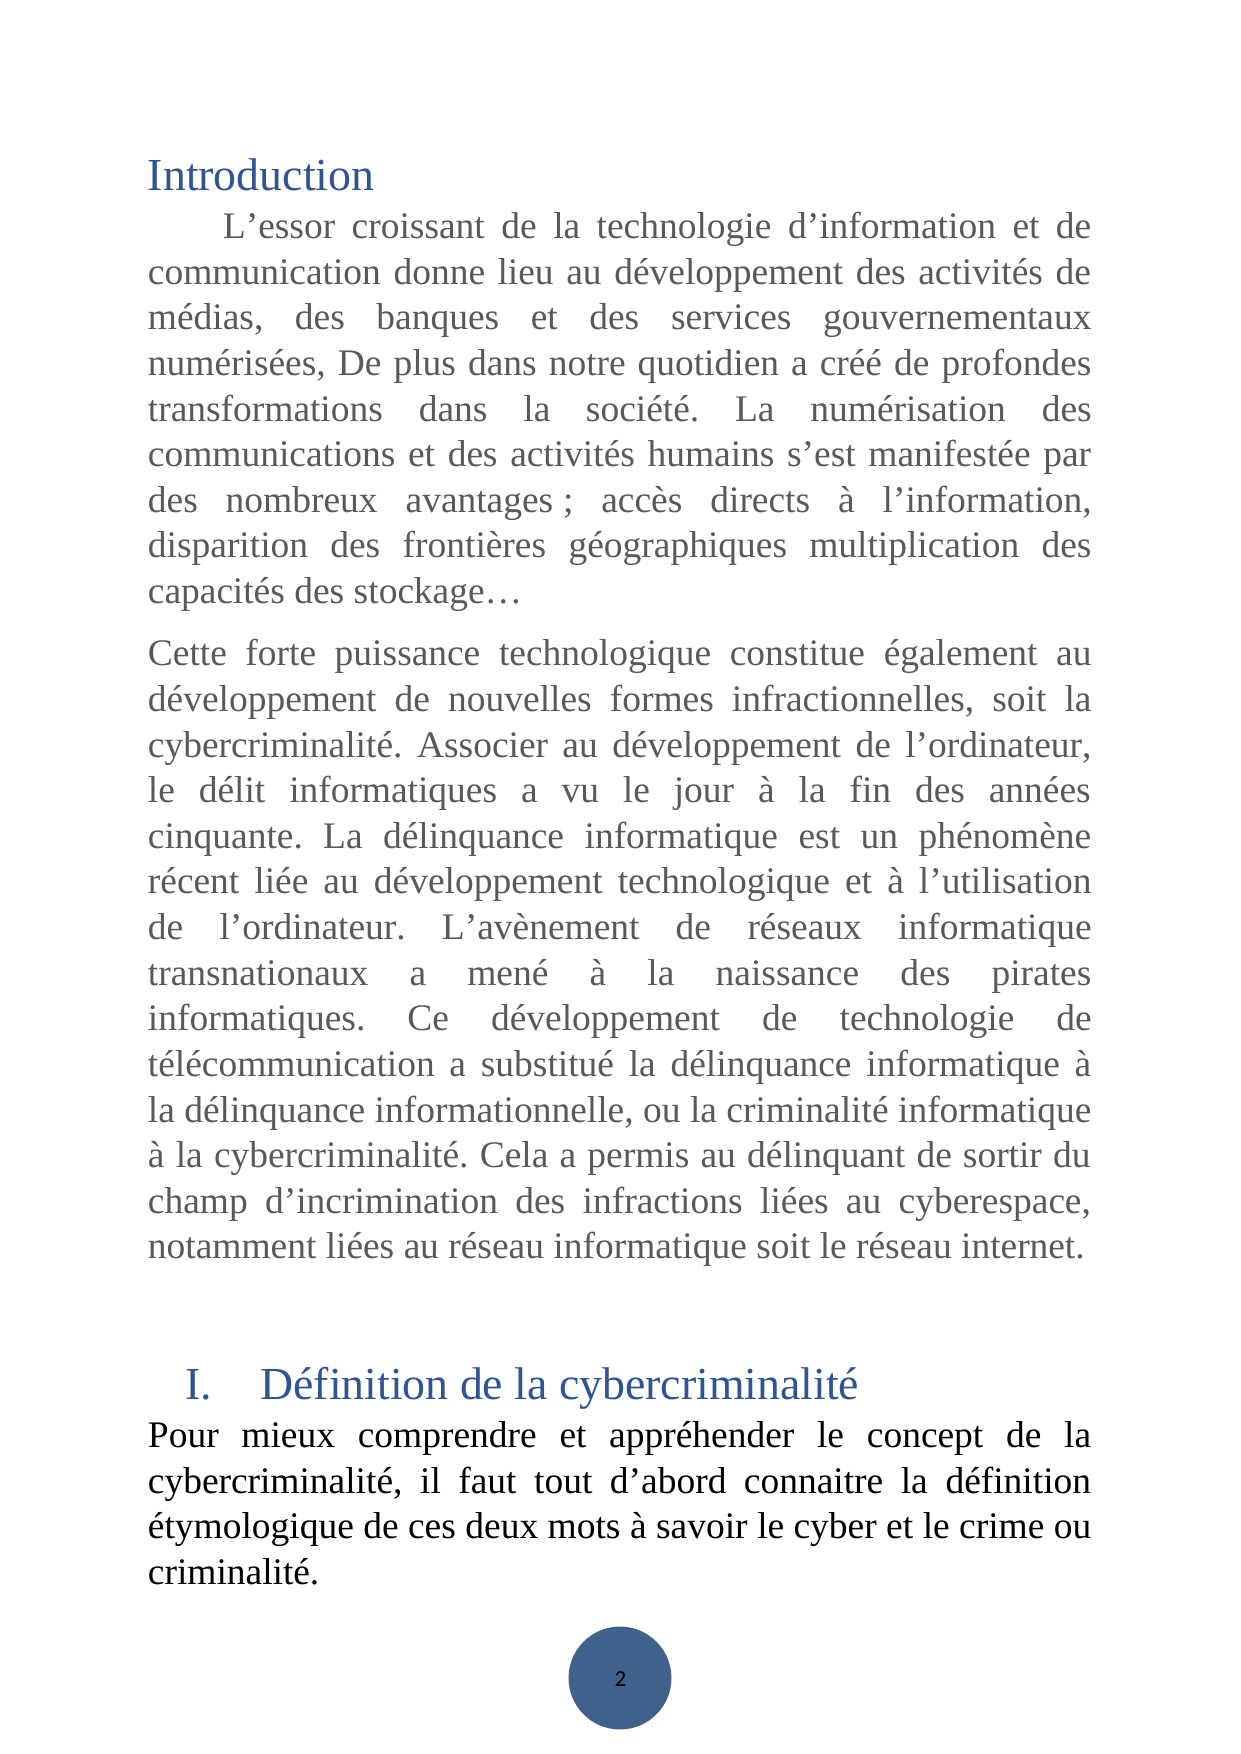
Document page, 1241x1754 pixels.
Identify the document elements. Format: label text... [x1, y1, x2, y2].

text L’essor croissant de la technologie d’information et de communication donne lieu au développement des activités de médias, des banques et des services gouvernementaux numérisées, De plus dans notre quotidien a créé de profondes transformations dans la société. La numérisation des communications et des activités humains s’est manifestée par des nombreux avantages ; accès directs à l’information, disparition des frontières géographiques multiplication des capacités des stockage… [148, 203, 1093, 612]
text Pour mieux comprendre et appréhender le concept de la cybercriminalité, il faut tout d’abord connaitre la définition étymologique de ces deux mots à savoir le cyber et le crime ou criminalité. [148, 1413, 1093, 1593]
subtitle Définition de la cybercriminalité [185, 1357, 1093, 1409]
subtitle Introduction [148, 148, 1093, 200]
text Cette forte puissance technologique constitue également au développement de nouvelles formes infractionnelles, soit la cybercriminalité. Associer au développement de l’ordinateur, le délit informatiques a vu le jour à la fin des années cinquante. La délinquance informatique est un phénomène récent liée au développement technologique et à l’utilisation de l’ordinateur. L’avènement de réseaux informatique transnationaux a mené à la naissance des pirates informatiques. Ce développement de technologie de télécommunication a substitué la délinquance informatique à la délinquance informationnelle, ou la criminalité informatique à la cybercriminalité. Cela a permis au délinquant de sortir du champ d’incrimination des infractions liées au cyberespace, notamment liées au réseau informatique soit le réseau internet. [148, 631, 1093, 1267]
